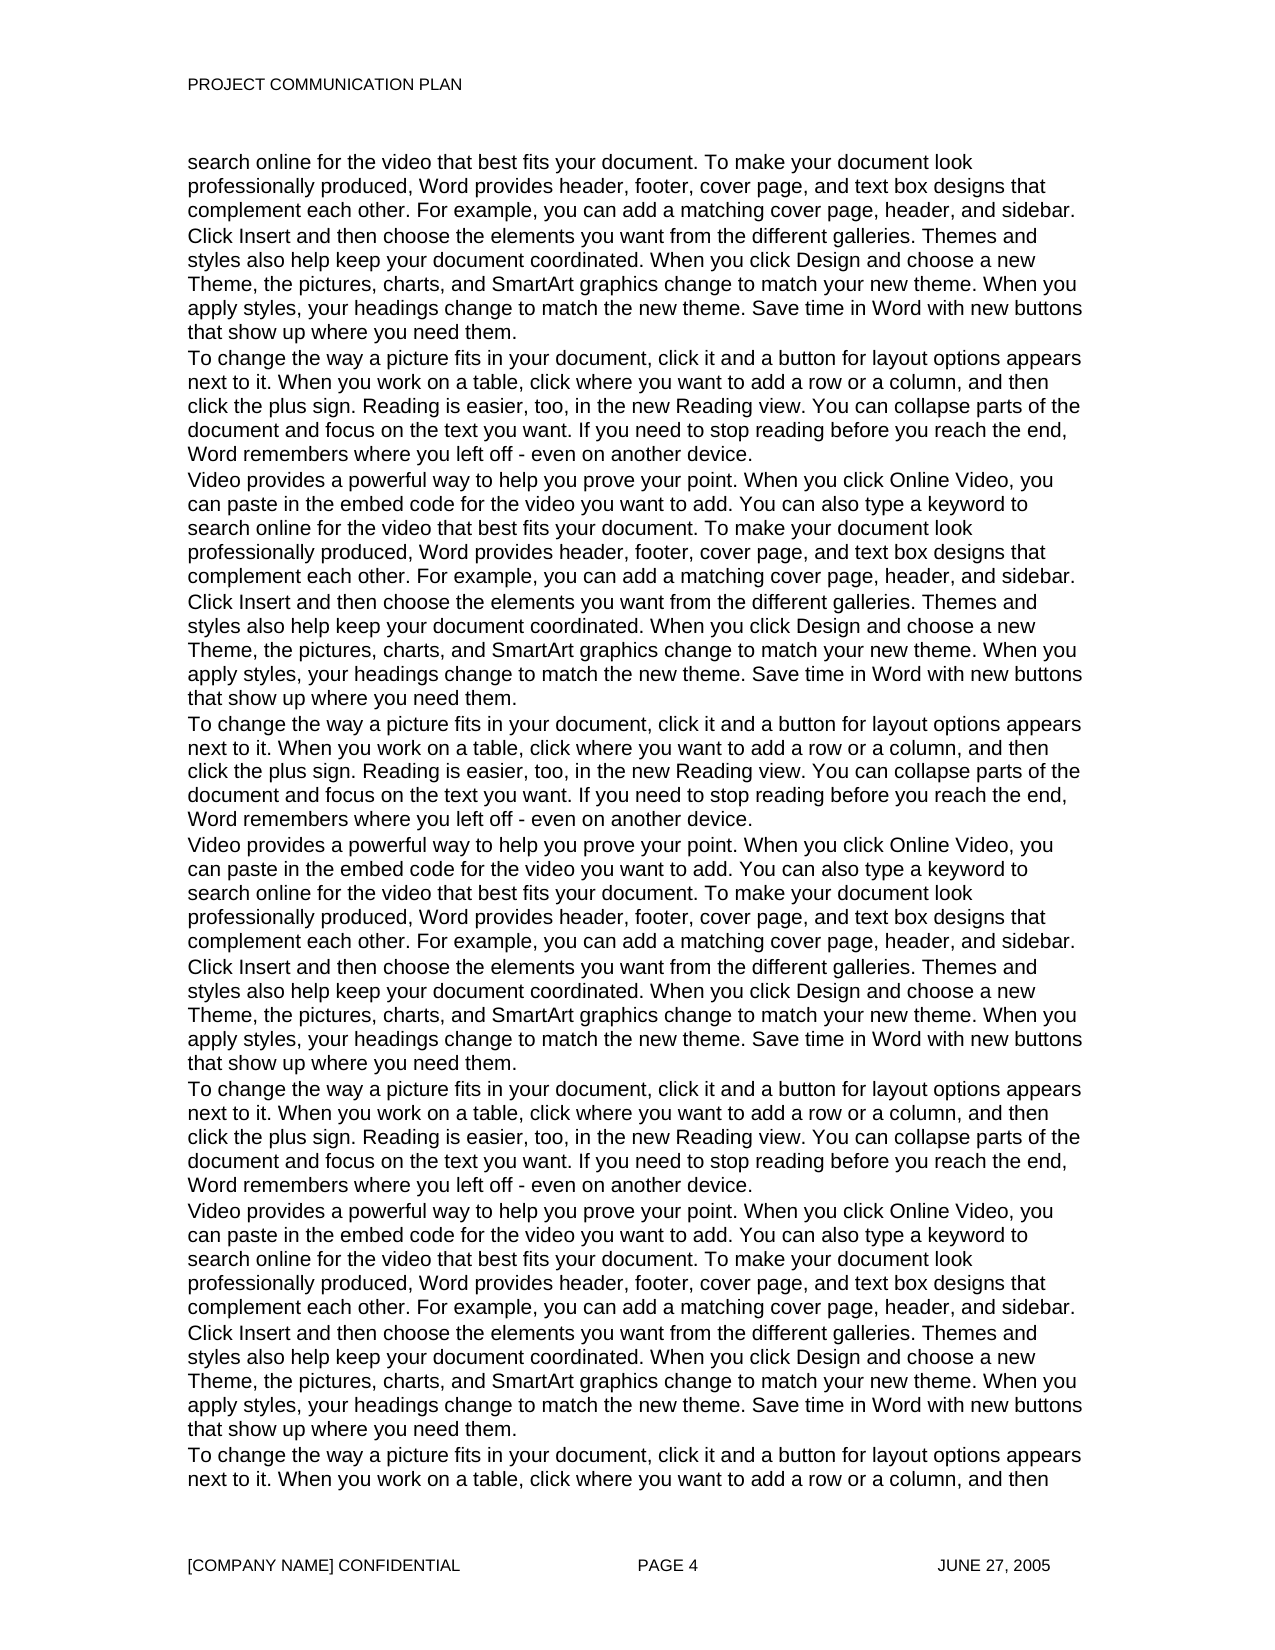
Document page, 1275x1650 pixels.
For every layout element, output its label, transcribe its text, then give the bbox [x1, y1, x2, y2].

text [187, 150, 1087, 222]
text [187, 1443, 1087, 1491]
